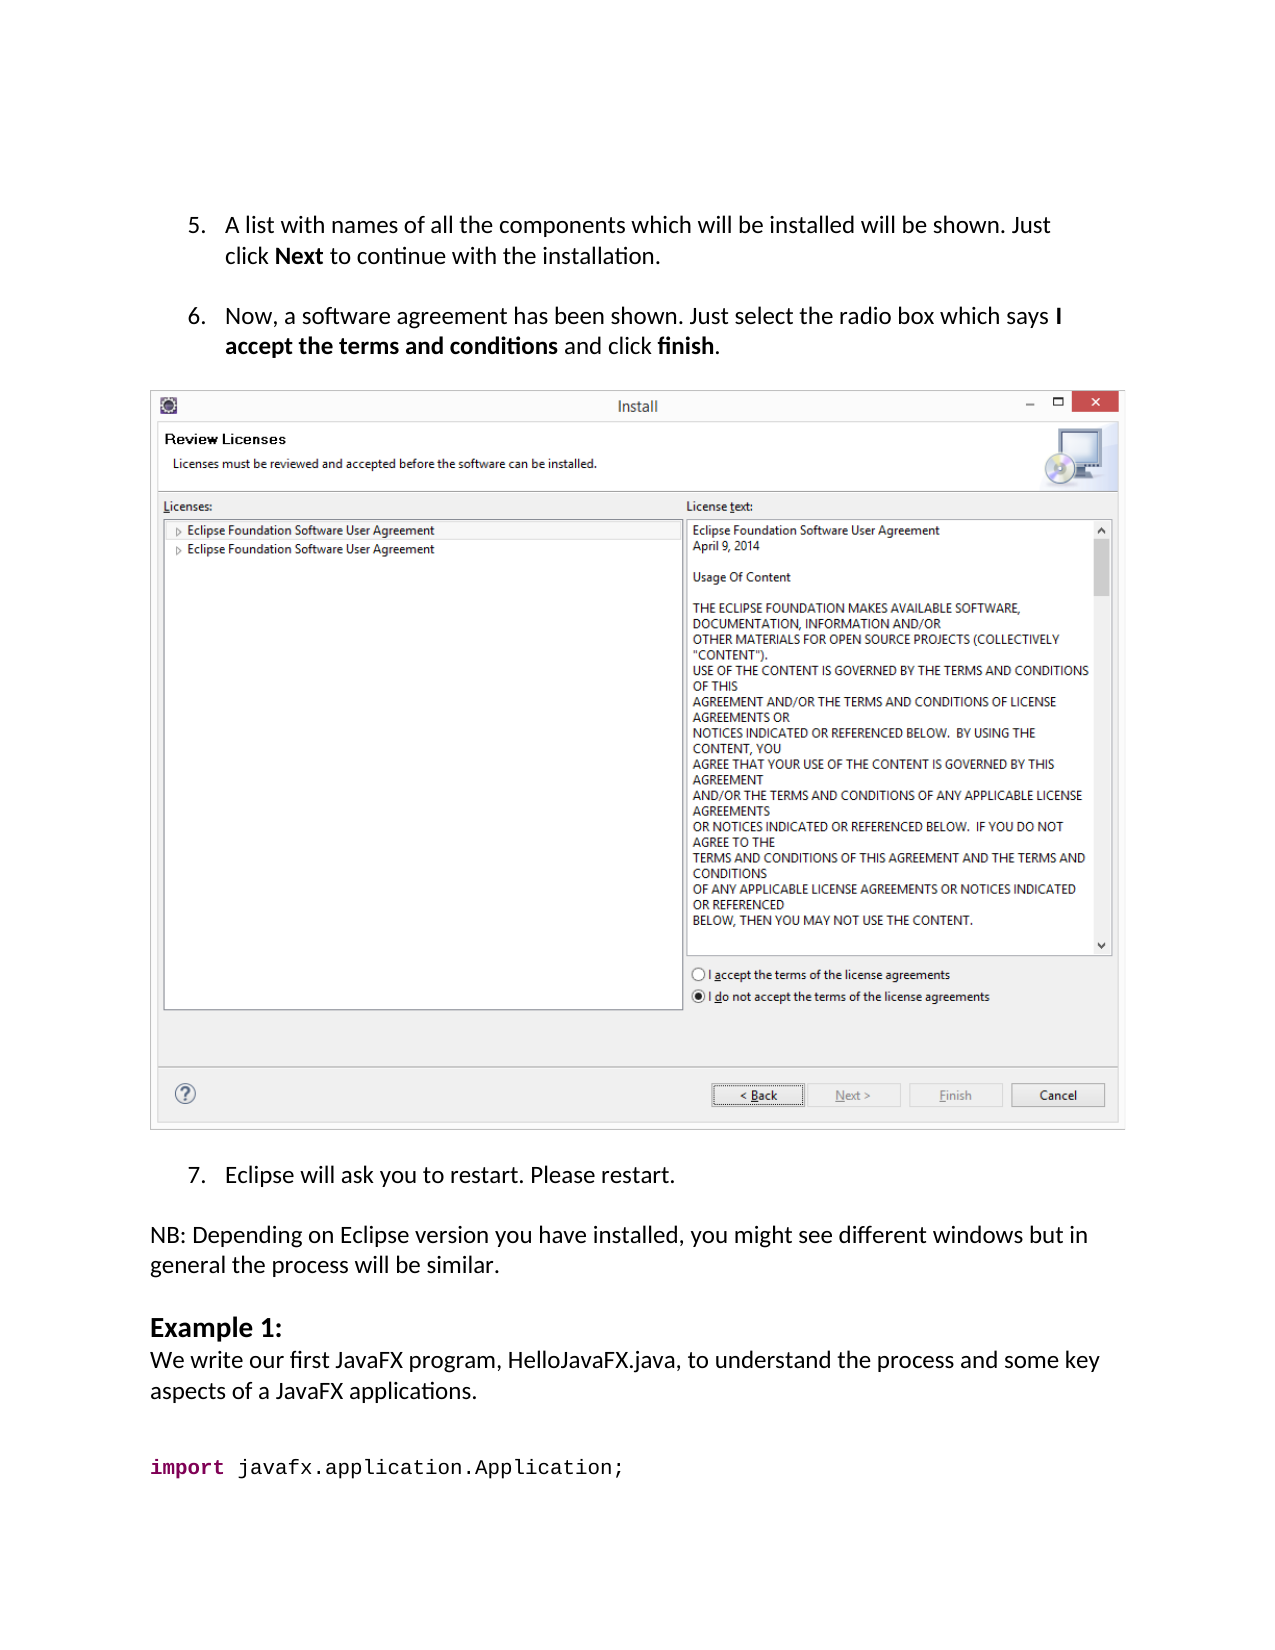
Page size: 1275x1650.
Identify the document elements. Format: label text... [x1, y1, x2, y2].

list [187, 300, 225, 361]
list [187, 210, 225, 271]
text NB: Depending on Eclipse version you have installed, you might see different windows but in general the process will be similar. [150, 1219, 1125, 1280]
subtitle Example 1: [150, 1309, 1125, 1344]
list A list with names of all the components which will be installed will be shown. Just click Next to continue with the installation. [661, 210, 1125, 271]
text We write our first JavaFX program, HelloJavaFX.java, to understand the process and some key aspects of a JavaFX applications. [150, 1344, 1125, 1406]
list Now, a software agreement has been shown. Just select the radio box which says I accept the terms and conditions and click finish. [721, 300, 1125, 361]
text import javafx.application.Application; [150, 1457, 1125, 1481]
picture [150, 390, 1125, 1130]
list Eclipse will ask you to restart. Please restart. [187, 1159, 1125, 1189]
